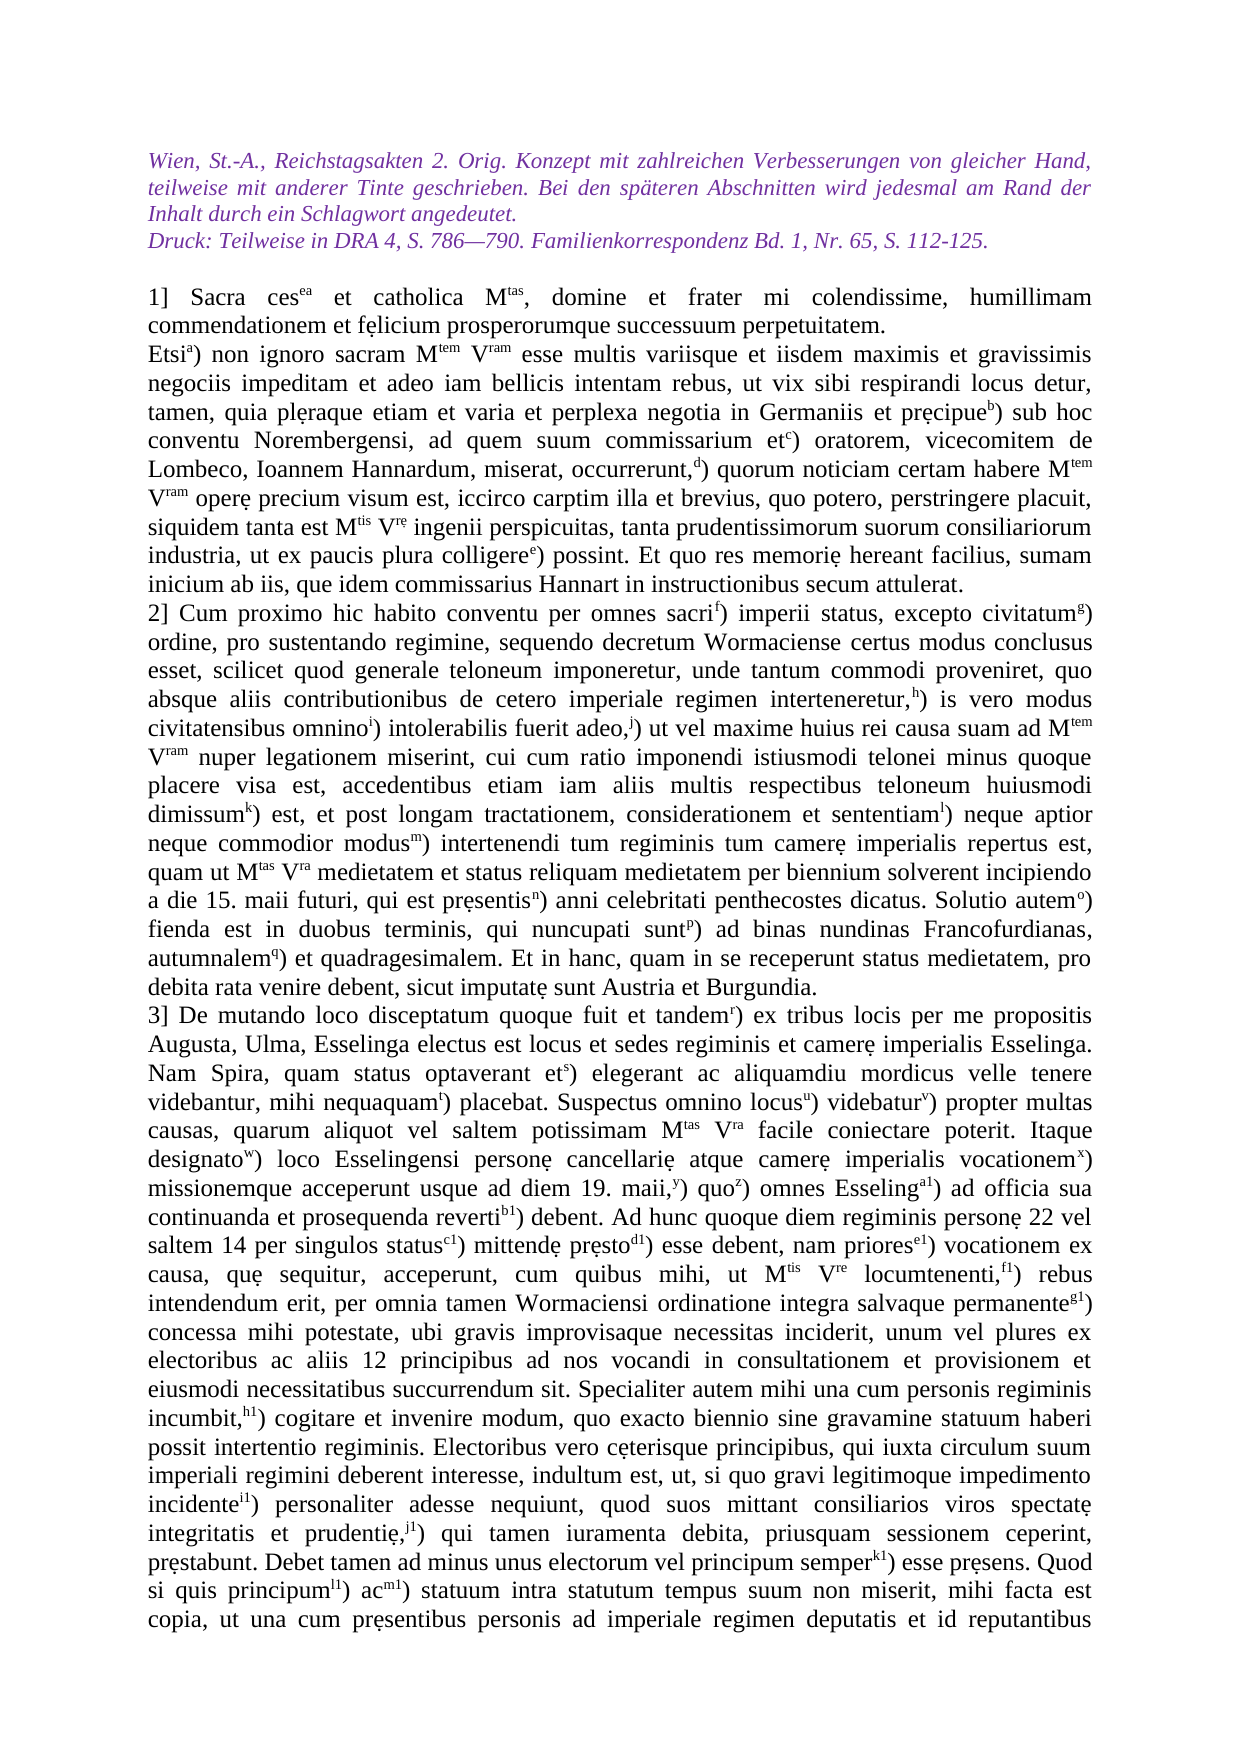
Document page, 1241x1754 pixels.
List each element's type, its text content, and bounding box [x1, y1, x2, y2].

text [148, 1001, 1093, 1633]
text Wien, St.-A., Reichstagsakten 2. Orig. Konzept mit zahlreichen Verbesserungen von gleicher Hand, teilweise mit anderer Tinte geschrieben. Bei den späteren Abschnitten wird jedesmal am Rand der Inhalt durch ein Schlagwort angedeutet. [148, 148, 1093, 227]
text 2] Cum proximo hic habito conventu per omnes sacrif) imperii status, excepto civitatumg) ordine, pro sustentando regimine, sequendo decretum Wormaciense certus modus conclusus esset, scilicet quod generale teloneum imponeretur, unde tantum commodi proveniret, quo absque aliis contributionibus de cetero imperiale regimen interteneretur,h) is vero modus civitatensibus omninoi) intolerabilis fuerit adeo,j) ut vel maxime huius rei causa suam ad Mtem Vram nuper legationem miserint, cui cum ratio imponendi istiusmodi telonei minus quoque placere visa est, accedentibus etiam iam aliis multis respectibus teloneum huiusmodi dimissumk) est, et post longam tractationem, considerationem et sententiaml) neque aptior neque commodior modusm) intertenendi tum regiminis tum camerẹ imperialis repertus est, quam ut Mtas Vra medietatem et status reliquam medietatem per biennium solverent incipiendo a die 15. maii futuri, qui est prẹsentisn) anni celebritati penthecostes dicatus. Solutio autemo) fienda est in duobus terminis, qui nuncupati suntp) ad binas nundinas Francofurdianas, autumnalemq) et quadragesimalem. Et in hanc, quam in se receperunt status medietatem, pro debita rata venire debent, sicut imputatẹ sunt Austria et Burgundia. [148, 598, 1093, 1001]
text Druck: Teilweise in DRA 4, S. 786—790. Familienkorrespondenz Bd. 1, Nr. 65, S. 112-125. [148, 227, 1093, 253]
text Etsia) non ignoro sacram Mtem Vram esse multis variisque et iisdem maximis et gravissimis negociis impeditam et adeo iam bellicis intentam rebus, ut vix sibi respirandi locus detur, tamen, quia plẹraque etiam et varia et perplexa negotia in Germaniis et prẹcipueb) sub hoc conventu Norembergensi, ad quem suum commissarium etc) oratorem, vicecomitem de Lombeco, Ioannem Hannardum, miserat, occurrerunt,d) quorum noticiam certam habere Mtem Vram operẹ precium visum est, iccirco carptim illa et brevius, quo potero, perstringere placuit, siquidem tanta est Mtis Vrẹ ingenii perspicuitas, tanta prudentissimorum suorum consiliariorum industria, ut ex paucis plura colligeree) possint. Et quo res memoriẹ hereant facilius, sumam inicium ab iis, que idem commissarius Hannart in instructionibus secum attulerat. [148, 339, 1093, 598]
text 1] Sacra cesea et catholica Mtas, domine et frater mi colendissime, humillimam commendationem et fẹlicium prosperorumque successuum perpetuitatem. [148, 282, 1093, 339]
